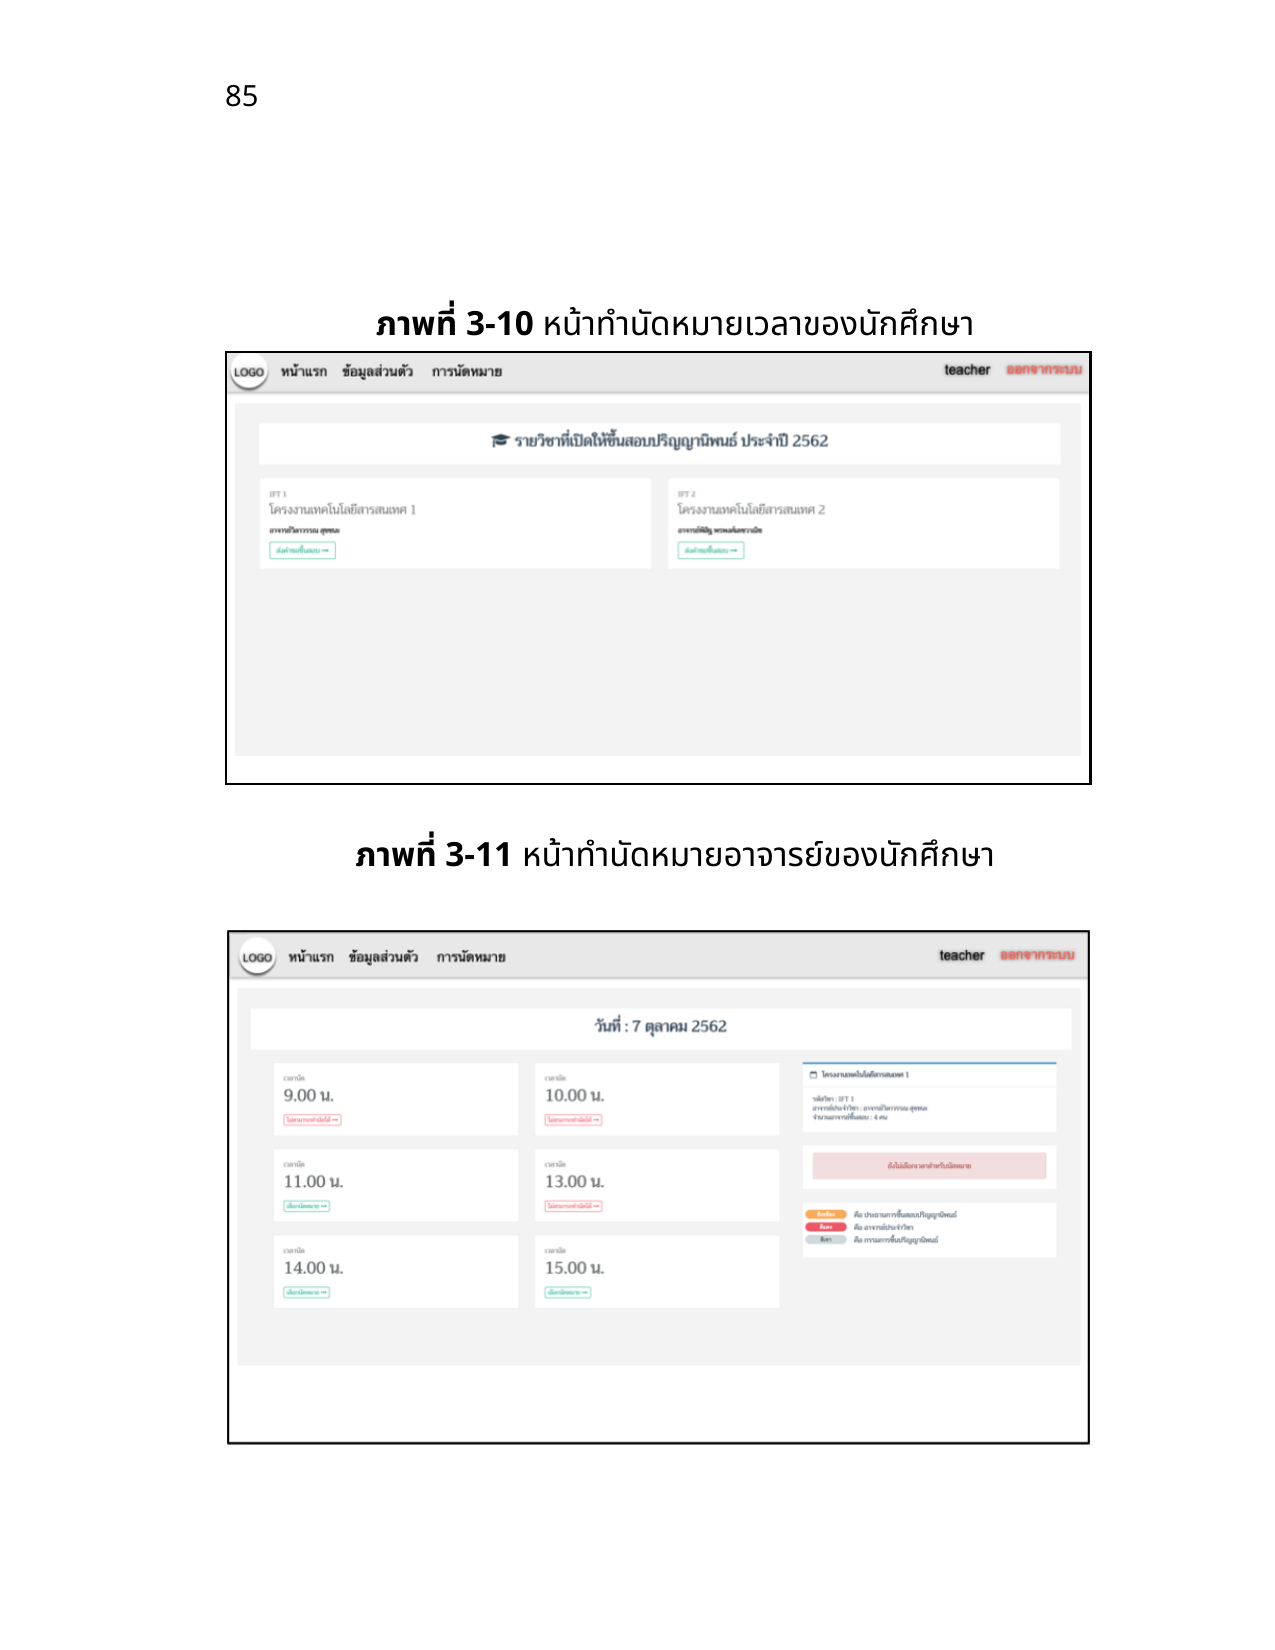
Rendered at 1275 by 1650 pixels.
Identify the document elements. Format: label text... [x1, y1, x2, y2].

picture [225, 926, 1092, 1446]
text ภาพที่ 3-10 หน้าทำนัดหมายเวลาของนักศึกษา [225, 300, 1125, 351]
text ภาพที่ 3-11 หน้าทำนัดหมายอาจารย์ของนักศึกษา [225, 831, 1125, 881]
picture [227, 353, 1089, 783]
